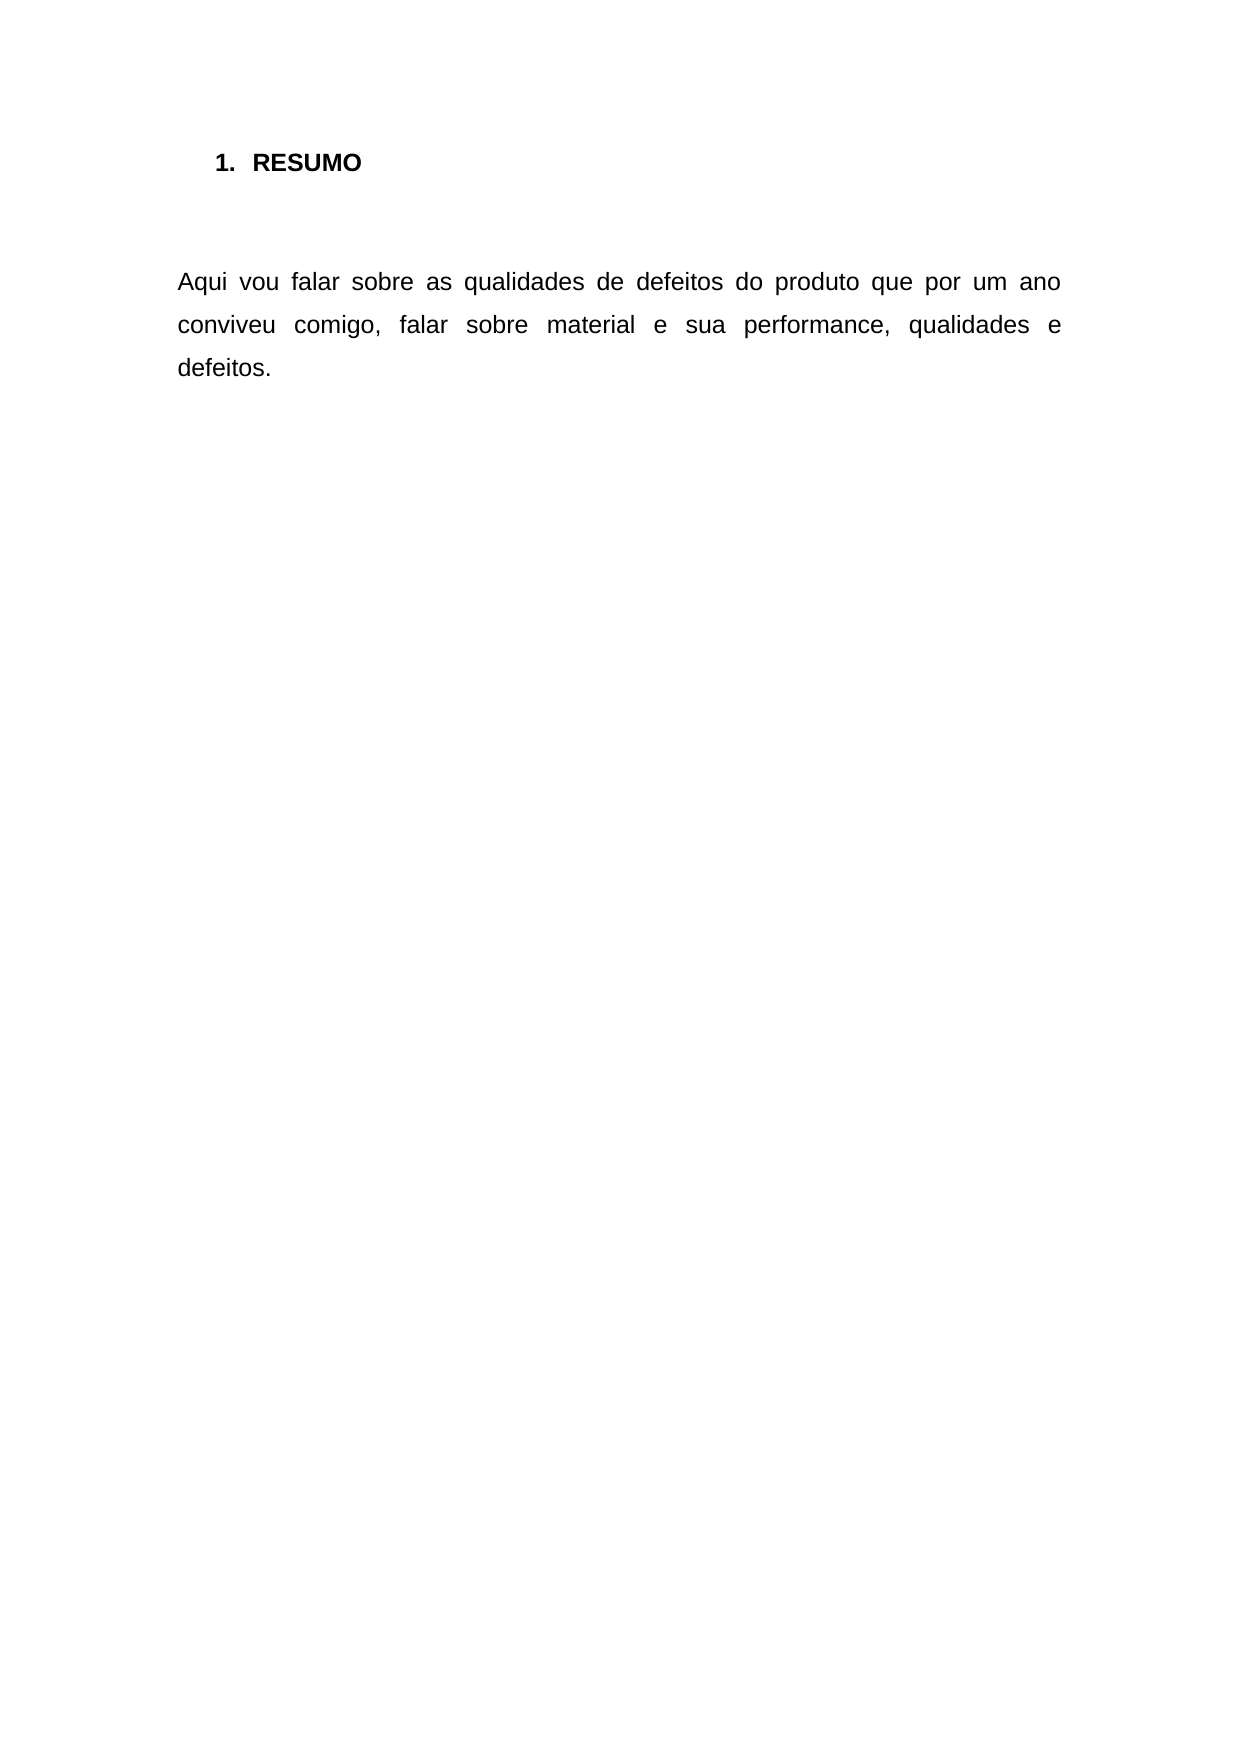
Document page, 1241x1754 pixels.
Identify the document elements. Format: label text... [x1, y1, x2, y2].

subtitle RESUMO [215, 148, 1063, 176]
text Aqui vou falar sobre as qualidades de defeitos do produto que por um ano conviveu comigo, falar sobre material e sua performance, qualidades e defeitos. [177, 267, 1063, 382]
